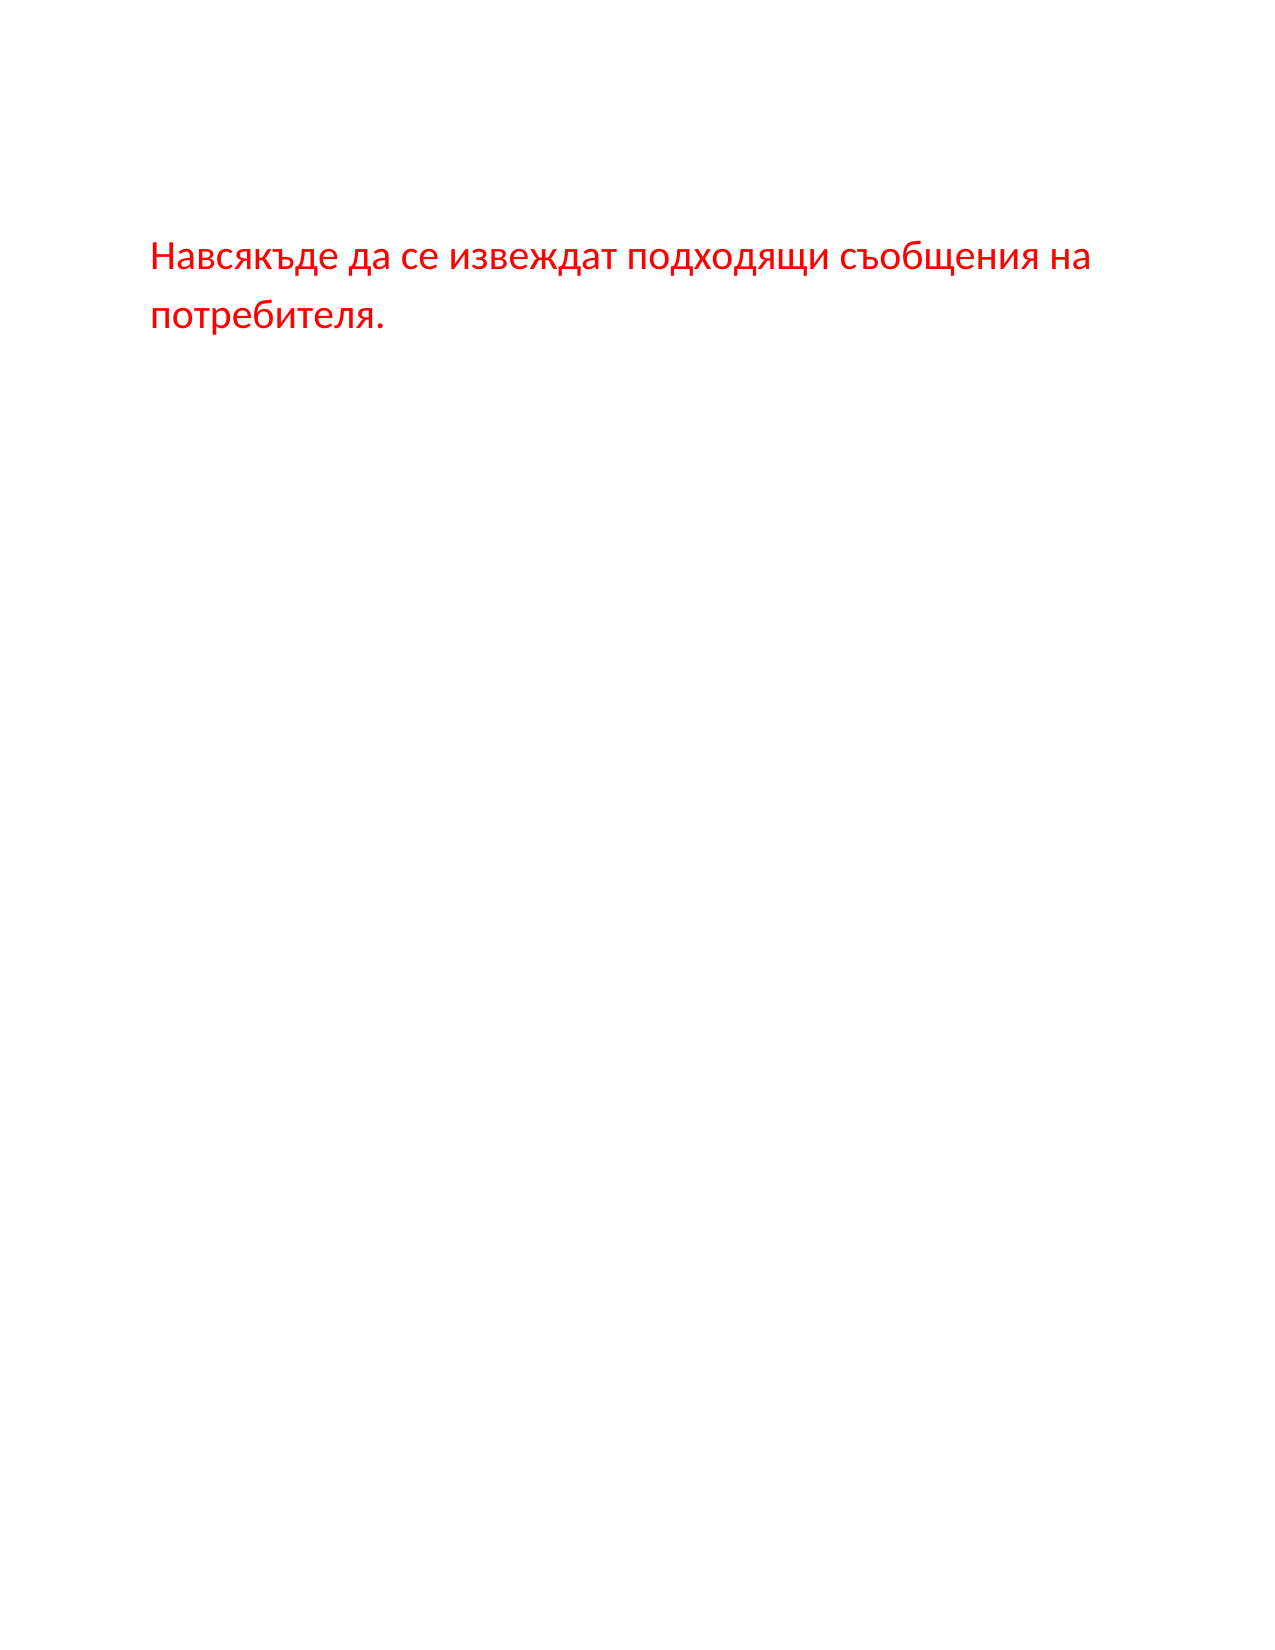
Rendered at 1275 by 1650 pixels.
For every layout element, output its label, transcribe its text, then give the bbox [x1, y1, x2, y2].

text Навсякъде да се извеждат подходящи съобщения на потребителя. [150, 229, 1125, 338]
